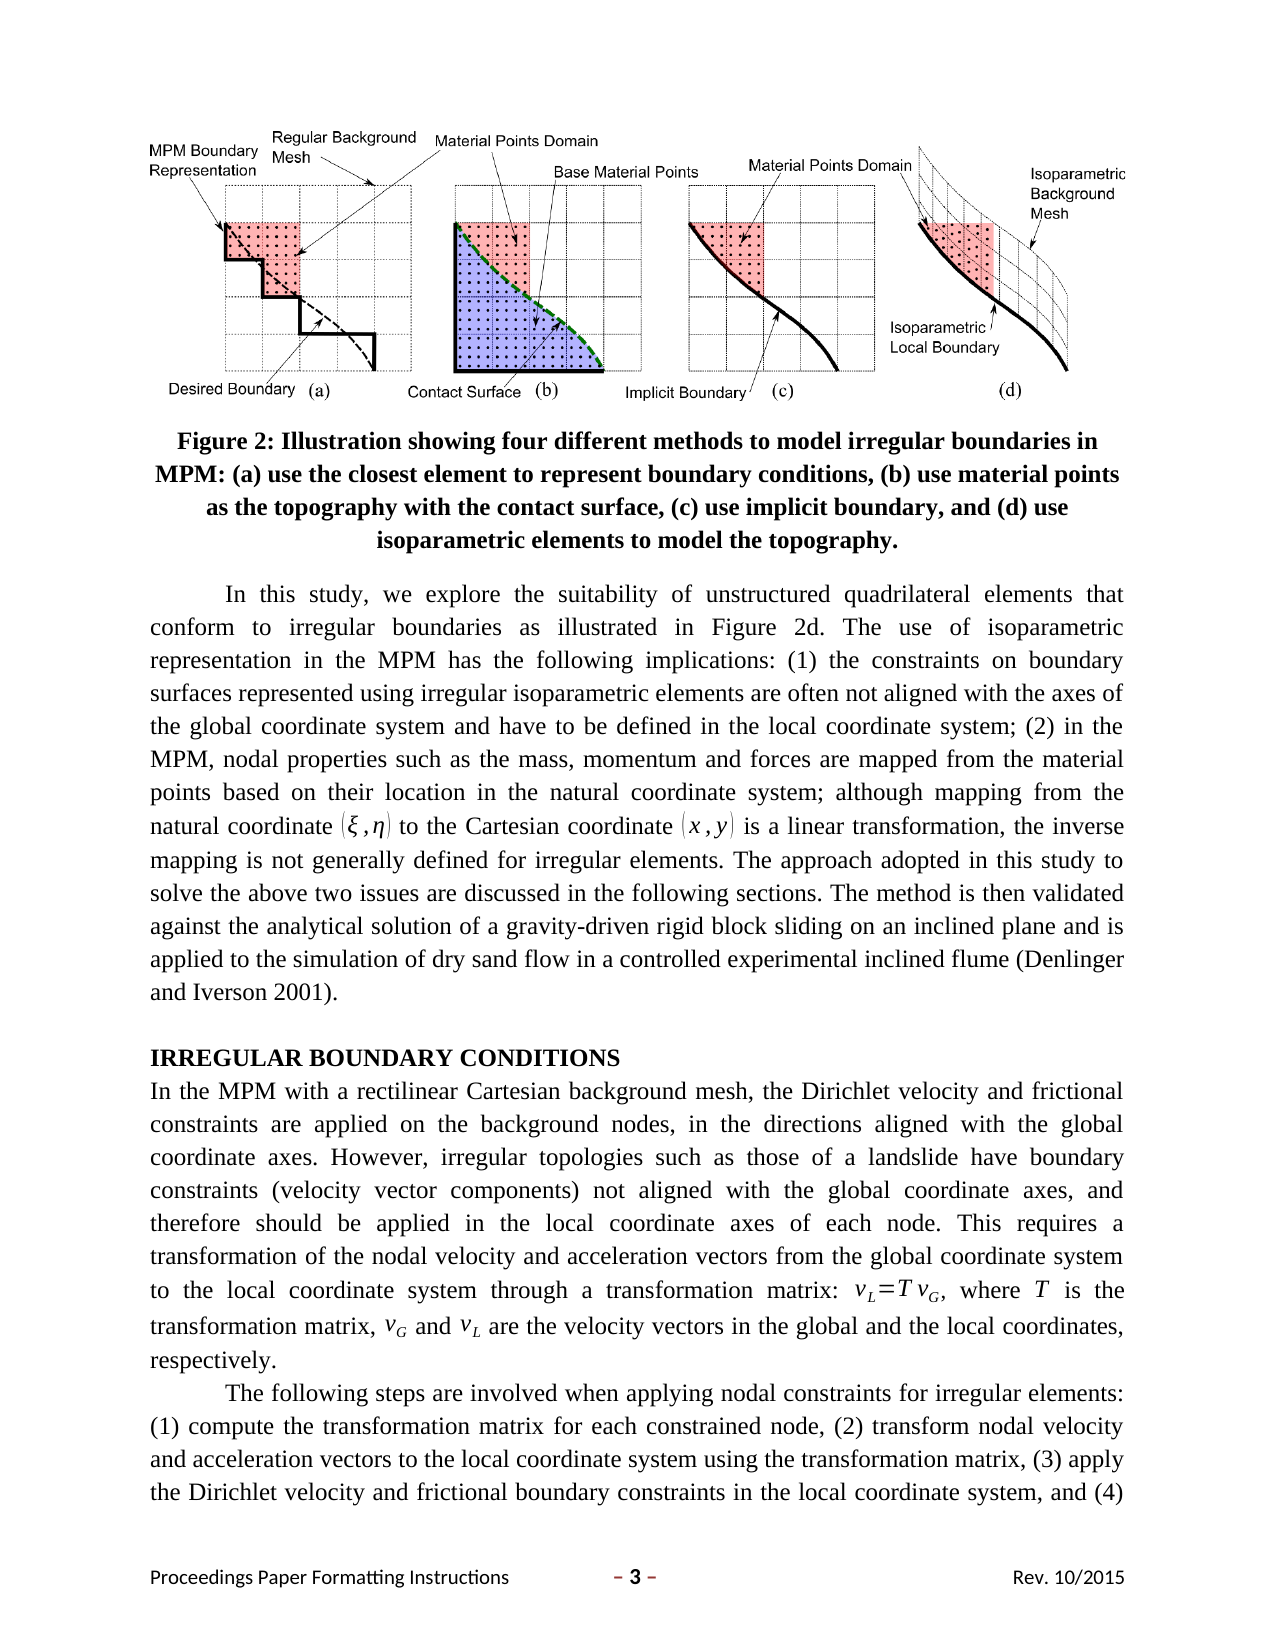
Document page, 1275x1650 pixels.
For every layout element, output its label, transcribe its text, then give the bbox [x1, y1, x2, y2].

text In this study, we explore the suitability of unstructured quadrilateral elements that conform to irregular boundaries as illustrated in Figure 2d. The use of isoparametric representation in the MPM has the following implications: (1) the constraints on boundary surfaces represented using irregular isoparametric elements are often not aligned with the axes of the global coordinate system and have to be defined in the local coordinate system; (2) in the MPM, nodal properties such as the mass, momentum and forces are mapped from the material points based on their location in the natural coordinate system; although mapping from the natural coordinate to the Cartesian coordinate is a linear transformation, the inverse mapping is not generally defined for irregular elements. The approach adopted in this study to solve the above two issues are discussed in the following sections. The method is then validated against the analytical solution of a gravity-driven rigid block sliding on an inclined plane and is applied to the simulation of dry sand flow in a controlled experimental inclined flume (Denlinger and Iverson 2001). [150, 579, 1125, 1006]
text Figure 2: Illustration showing four different methods to model irregular boundaries in MPM: (a) use the closest element to represent boundary conditions, (b) use material points as the topography with the contact surface, (c) use implicit boundary, and (d) use isoparametric elements to model the topography. [150, 426, 1125, 554]
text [150, 1378, 1125, 1506]
text In the MPM with a rectilinear Cartesian background mesh, the Dirichlet velocity and frictional constraints are applied on the background nodes, in the directions aligned with the global coordinate axes. However, irregular topologies such as those of a landslide have boundary constraints (velocity vector components) not aligned with the global coordinate axes, and therefore should be applied in the local coordinate axes of each node. This requires a transformation of the nodal velocity and acceleration vectors from the global coordinate system to the local coordinate system through a transformation matrix: , where is the transformation matrix, and are the velocity vectors in the global and the local coordinates, respectively. [150, 1076, 1125, 1374]
text IRREGULAR BOUNDARY CONDITIONS [150, 1043, 1125, 1072]
picture [150, 131, 1125, 401]
